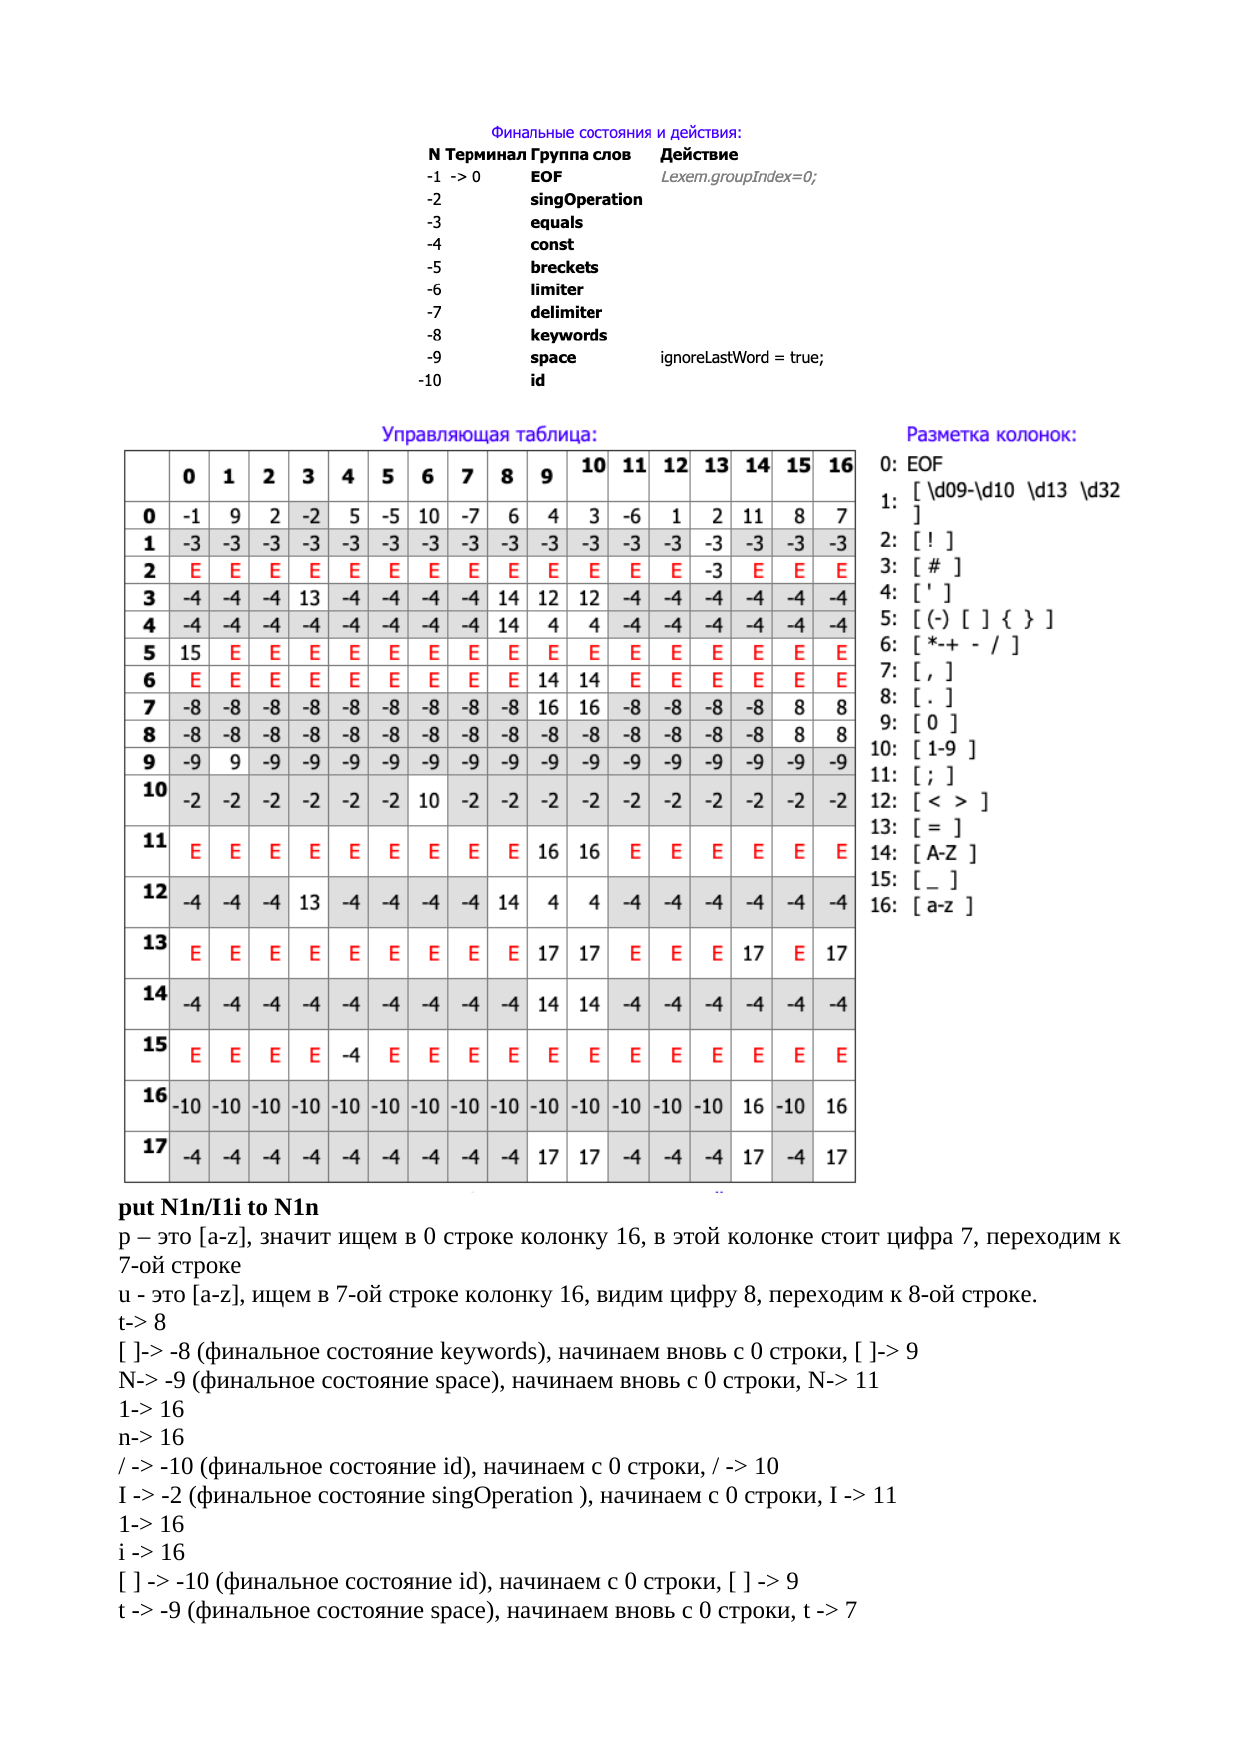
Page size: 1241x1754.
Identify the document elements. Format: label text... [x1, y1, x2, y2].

text [ ]-> -8 (финальное состояние keywords), начинаем вновь с 0 строки, [ ]-> 9 [118, 1336, 1122, 1365]
text / -> -10 (финальное состояние id), начинаем с 0 строки, / -> 10 [118, 1451, 1122, 1480]
text n-> 16 [118, 1422, 1122, 1451]
picture [118, 424, 1122, 1193]
text 1-> 16 [118, 1394, 1122, 1422]
text p – это [a-z], значит ищем в 0 строке колонку 16, в этой колонке стоит цифра 7, переходим к 7-ой строке [118, 1221, 1122, 1279]
text [ ] -> -10 (финальное состояние id), начинаем с 0 строки, [ ] -> 9 [118, 1566, 1122, 1595]
text 1-> 16 [118, 1509, 1122, 1537]
text put N1n/I1i to N1n [118, 1193, 1122, 1221]
text t -> -9 (финальное состояние space), начинаем вновь с 0 строки, t -> 7 [118, 1595, 1122, 1624]
text N-> -9 (финальное состояние space), начинаем вновь с 0 строки, N-> 11 [118, 1365, 1122, 1394]
text i -> 16 [118, 1537, 1122, 1566]
picture [412, 118, 828, 396]
text t-> 8 [118, 1307, 1122, 1336]
text u - это [a-z], ищем в 7-ой строке колонку 16, видим цифру 8, переходим к 8-ой строке. [118, 1279, 1122, 1307]
text I -> -2 (финальное состояние singOperation ), начинаем с 0 строки, I -> 11 [118, 1480, 1122, 1509]
